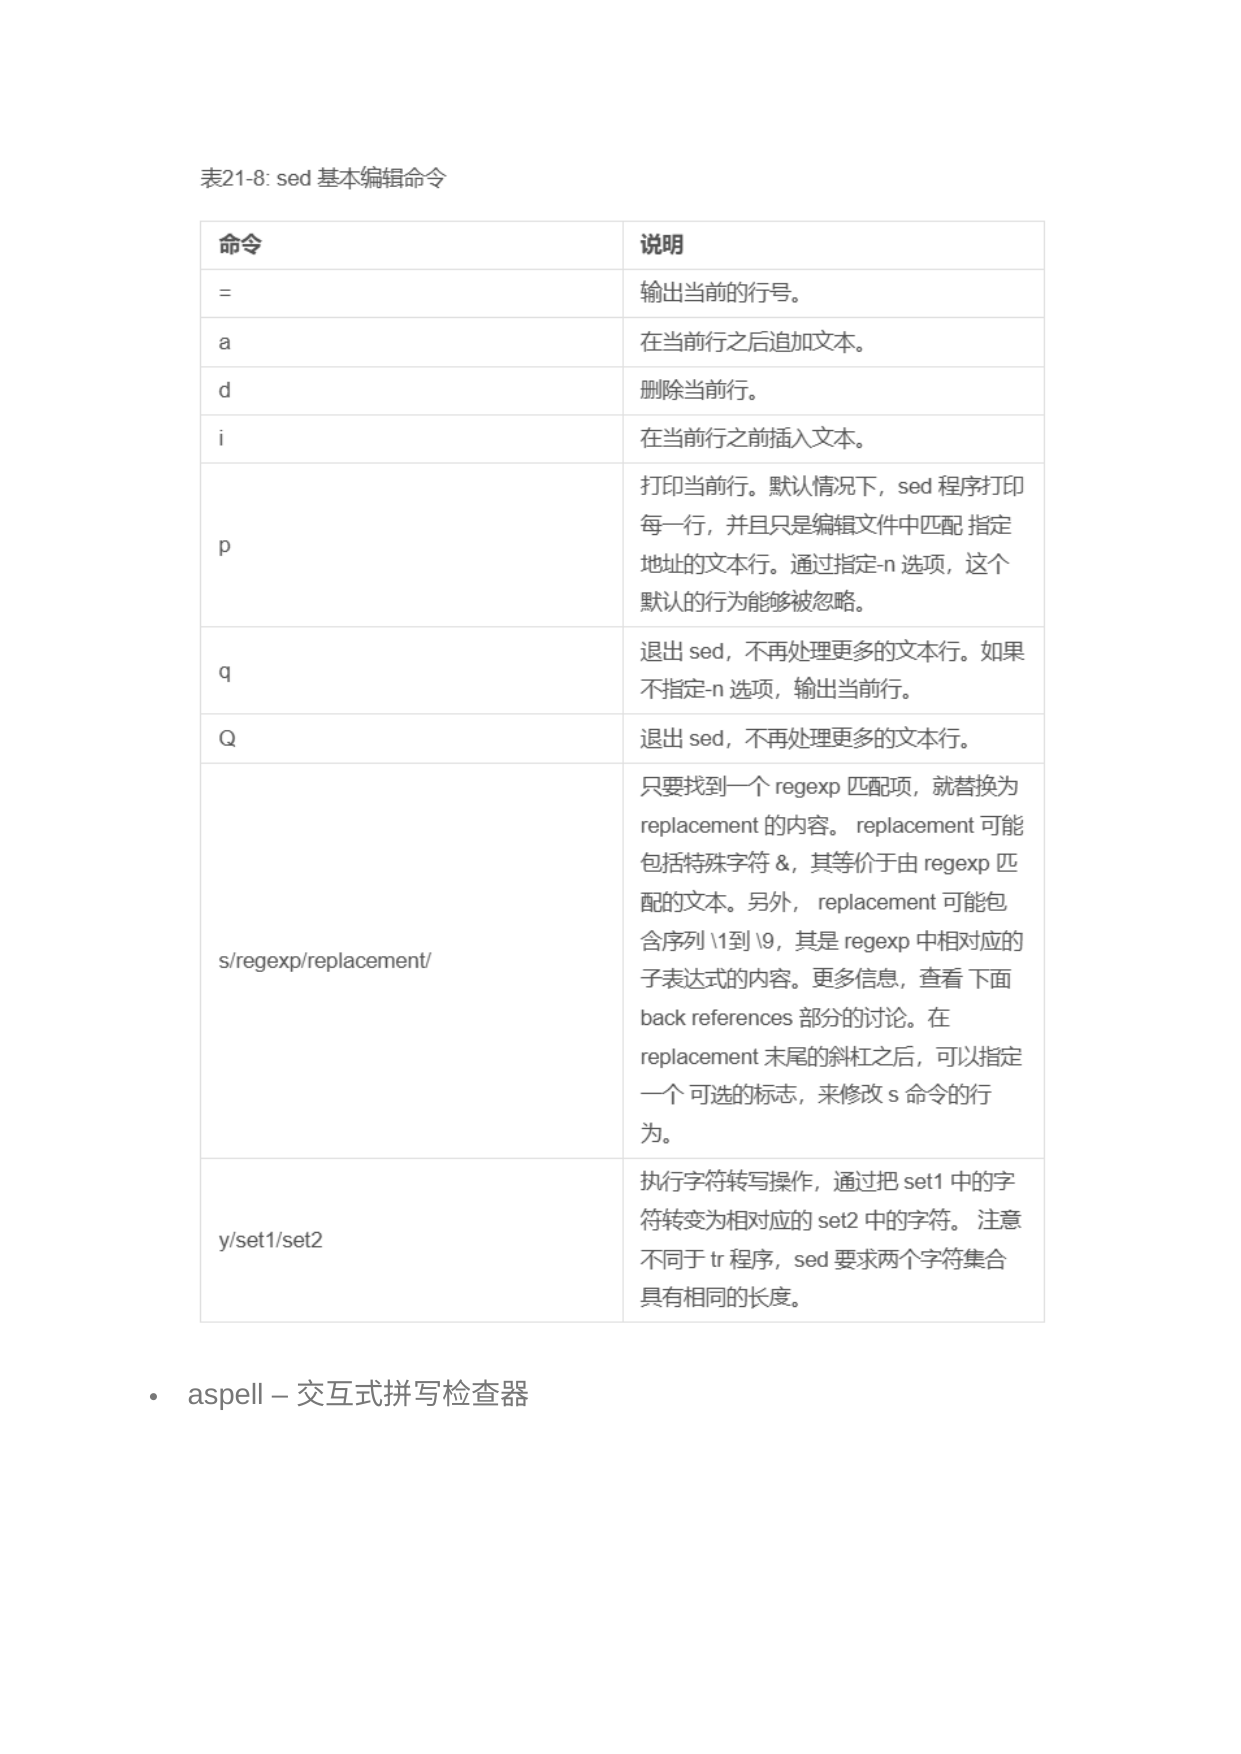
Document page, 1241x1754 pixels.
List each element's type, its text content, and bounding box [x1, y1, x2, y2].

picture [187, 162, 1053, 1332]
list aspell – 交互式拼写检查器 [150, 1361, 1053, 1426]
